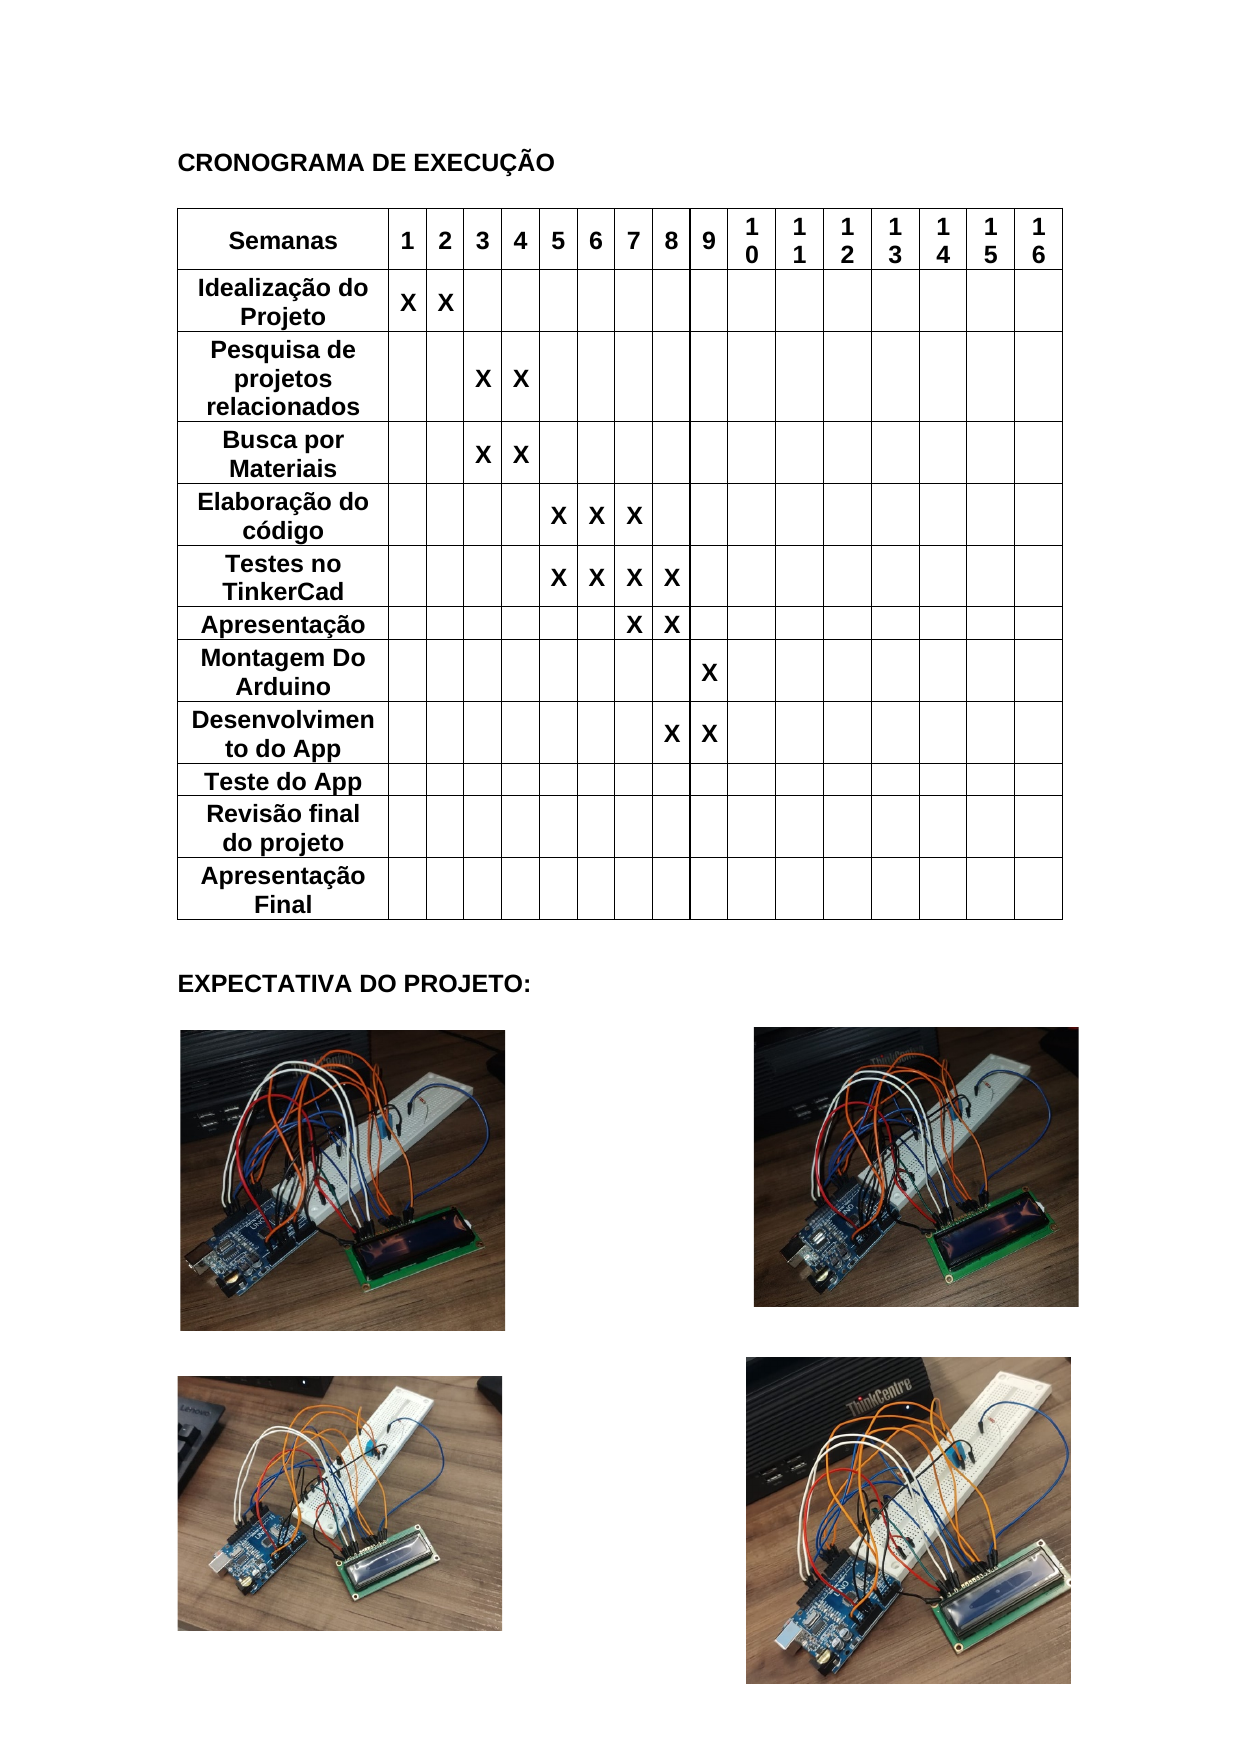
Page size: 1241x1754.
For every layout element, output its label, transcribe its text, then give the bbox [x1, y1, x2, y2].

table_cell [427, 484, 463, 544]
table_cell [578, 422, 614, 483]
table_cell [872, 484, 919, 544]
table_cell [540, 796, 577, 857]
table_header 7 [615, 209, 652, 269]
table_cell [502, 640, 539, 701]
table_cell [824, 546, 871, 606]
table_cell [427, 764, 463, 795]
table_cell [653, 484, 689, 544]
table_cell [464, 607, 501, 639]
table_cell X [578, 546, 614, 606]
table_cell [540, 702, 577, 762]
table_cell [389, 332, 426, 421]
table_cell [872, 546, 919, 606]
table_cell [389, 858, 426, 919]
table_cell [464, 796, 501, 857]
table_cell [578, 702, 614, 762]
table_cell [728, 796, 775, 857]
table_cell [967, 607, 1014, 639]
table_header 14 [920, 209, 966, 269]
table_header 12 [824, 209, 871, 269]
table_cell [502, 796, 539, 857]
table_cell [464, 858, 501, 919]
table_cell [824, 607, 871, 639]
table_cell [967, 270, 1014, 331]
table_cell [540, 640, 577, 701]
table_cell [824, 640, 871, 701]
table_cell X [540, 546, 577, 606]
table_cell [776, 484, 823, 544]
table_cell [653, 858, 689, 919]
table_cell [824, 332, 871, 421]
table_cell [967, 332, 1014, 421]
table_cell X [615, 607, 652, 639]
table_cell [967, 640, 1014, 701]
table_cell [502, 858, 539, 919]
table_cell Montagem Do Arduino [178, 640, 388, 701]
table_cell [427, 546, 463, 606]
table_cell [615, 858, 652, 919]
table_cell [389, 484, 426, 544]
table_cell Idealização do Projeto [178, 270, 388, 331]
table_header 11 [776, 209, 823, 269]
table_cell [653, 332, 689, 421]
table_cell [1015, 702, 1062, 762]
table_cell [967, 702, 1014, 762]
table_cell [824, 484, 871, 544]
table_cell Busca por Materiais [178, 422, 388, 483]
table_cell X [691, 702, 727, 762]
table_cell X [427, 270, 463, 331]
table_cell [502, 484, 539, 544]
table_cell [920, 546, 966, 606]
table_cell [824, 858, 871, 919]
table_cell [427, 702, 463, 762]
table_cell [578, 332, 614, 421]
table_cell X [540, 484, 577, 544]
table_cell [540, 332, 577, 421]
table_cell [1015, 270, 1062, 331]
table_cell [824, 764, 871, 795]
table_cell [967, 796, 1014, 857]
table_cell [502, 702, 539, 762]
table_cell [824, 422, 871, 483]
table_cell X [464, 332, 501, 421]
table_cell [824, 270, 871, 331]
table_cell [427, 858, 463, 919]
table_cell [653, 640, 689, 701]
table_cell [540, 607, 577, 639]
table_cell [728, 858, 775, 919]
table_cell [776, 270, 823, 331]
picture [177, 1376, 503, 1631]
table_cell X [691, 640, 727, 701]
table_cell [578, 764, 614, 795]
table_cell [728, 702, 775, 762]
table_cell [653, 764, 689, 795]
table_header 5 [540, 209, 577, 269]
table_cell [389, 796, 426, 857]
table_cell [464, 702, 501, 762]
table_cell [691, 764, 727, 795]
table_cell X [389, 270, 426, 331]
table_cell [1015, 764, 1062, 795]
table_cell [540, 858, 577, 919]
table_cell [872, 702, 919, 762]
table_cell Elaboração do código [178, 484, 388, 544]
table_header Semanas [178, 209, 388, 269]
table_cell Desenvolvimento do App [178, 702, 388, 762]
table_cell [776, 607, 823, 639]
table_cell [653, 422, 689, 483]
table_header 1 [389, 209, 426, 269]
table_header 15 [967, 209, 1014, 269]
table_cell Pesquisa de projetos relacionados [178, 332, 388, 421]
table_cell [427, 422, 463, 483]
table_cell [920, 796, 966, 857]
table_cell [872, 607, 919, 639]
table_cell [872, 422, 919, 483]
table_cell [967, 546, 1014, 606]
table_cell Revisão final do projeto [178, 796, 388, 857]
table_cell X [653, 546, 689, 606]
table_cell [464, 640, 501, 701]
table_cell [872, 858, 919, 919]
table_cell [920, 607, 966, 639]
table_cell [1015, 422, 1062, 483]
table_header 13 [872, 209, 919, 269]
table_cell Apresentação Final [178, 858, 388, 919]
table_cell [728, 270, 775, 331]
table_cell [615, 796, 652, 857]
table_cell [464, 484, 501, 544]
table_cell [1015, 332, 1062, 421]
table_cell [691, 422, 727, 483]
table_cell [427, 607, 463, 639]
table_cell [502, 270, 539, 331]
table_cell [615, 640, 652, 701]
table_cell X [578, 484, 614, 544]
table_cell [615, 764, 652, 795]
table_cell [728, 422, 775, 483]
table_cell [1015, 640, 1062, 701]
table_cell Teste do App [178, 764, 388, 795]
table_cell [389, 764, 426, 795]
text EXPECTATIVA DO PROJETO: [177, 969, 1063, 998]
table_cell [920, 702, 966, 762]
table_cell [776, 702, 823, 762]
table_cell [389, 422, 426, 483]
table_cell [615, 702, 652, 762]
table_cell [872, 270, 919, 331]
text CRONOGRAMA DE EXECUÇÃO [177, 148, 1063, 176]
table_cell [427, 332, 463, 421]
table_cell [691, 796, 727, 857]
table_cell [653, 796, 689, 857]
table_cell [1015, 484, 1062, 544]
table_cell [728, 484, 775, 544]
table_cell [776, 546, 823, 606]
table_cell [615, 422, 652, 483]
table_cell [1015, 796, 1062, 857]
table_cell [427, 796, 463, 857]
table_cell [776, 640, 823, 701]
table_header 3 [464, 209, 501, 269]
table_cell [427, 640, 463, 701]
table_cell X [502, 422, 539, 483]
table_cell [872, 764, 919, 795]
table_cell [389, 702, 426, 762]
table_cell [920, 484, 966, 544]
table_header 9 [691, 209, 727, 269]
table_cell [691, 858, 727, 919]
table_cell [389, 640, 426, 701]
table_cell [389, 607, 426, 639]
table_cell [872, 640, 919, 701]
table_cell [776, 764, 823, 795]
table_header 2 [427, 209, 463, 269]
table_header 10 [728, 209, 775, 269]
table_cell [920, 270, 966, 331]
table_cell [872, 332, 919, 421]
table_cell X [653, 702, 689, 762]
table_header 4 [502, 209, 539, 269]
table_cell [464, 764, 501, 795]
table_cell [502, 546, 539, 606]
table_cell X [615, 484, 652, 544]
table_cell [920, 332, 966, 421]
table_cell [540, 422, 577, 483]
table_cell Testes no TinkerCad [178, 546, 388, 606]
table_cell [1015, 607, 1062, 639]
table_cell [728, 546, 775, 606]
picture [746, 1357, 1071, 1684]
table_cell [578, 796, 614, 857]
table_cell [691, 607, 727, 639]
table_cell [920, 422, 966, 483]
table_cell [776, 332, 823, 421]
table_cell [578, 640, 614, 701]
table_cell [967, 422, 1014, 483]
table_cell [728, 764, 775, 795]
table_cell [967, 484, 1014, 544]
table_cell [653, 270, 689, 331]
table_cell [872, 796, 919, 857]
table_cell X [502, 332, 539, 421]
table_cell [967, 764, 1014, 795]
table_cell [464, 546, 501, 606]
table_cell [824, 796, 871, 857]
table_cell [728, 332, 775, 421]
table_cell [540, 270, 577, 331]
table_cell [776, 422, 823, 483]
table_cell [502, 607, 539, 639]
table_cell [776, 858, 823, 919]
table_cell [578, 607, 614, 639]
table_header 8 [653, 209, 689, 269]
table_cell [691, 484, 727, 544]
table_cell [691, 270, 727, 331]
picture [180, 1030, 506, 1331]
table_cell [540, 764, 577, 795]
table_header 6 [578, 209, 614, 269]
table_cell [920, 640, 966, 701]
table_cell [728, 607, 775, 639]
table_cell X [464, 422, 501, 483]
table_cell [691, 332, 727, 421]
table_cell [464, 270, 501, 331]
table_cell [1015, 546, 1062, 606]
table_cell X [653, 607, 689, 639]
table_cell [776, 796, 823, 857]
table_cell [920, 858, 966, 919]
table_header 16 [1015, 209, 1062, 269]
table_cell [502, 764, 539, 795]
table_cell [967, 858, 1014, 919]
table_cell Apresentação [178, 607, 388, 639]
table_cell [1015, 858, 1062, 919]
table_cell X [615, 546, 652, 606]
table_cell [578, 858, 614, 919]
table_cell [615, 332, 652, 421]
table_cell [691, 546, 727, 606]
table_cell [728, 640, 775, 701]
table_cell [389, 546, 426, 606]
table_cell [578, 270, 614, 331]
table_cell [920, 764, 966, 795]
table_cell [824, 702, 871, 762]
picture [753, 1027, 1079, 1307]
table_cell [615, 270, 652, 331]
